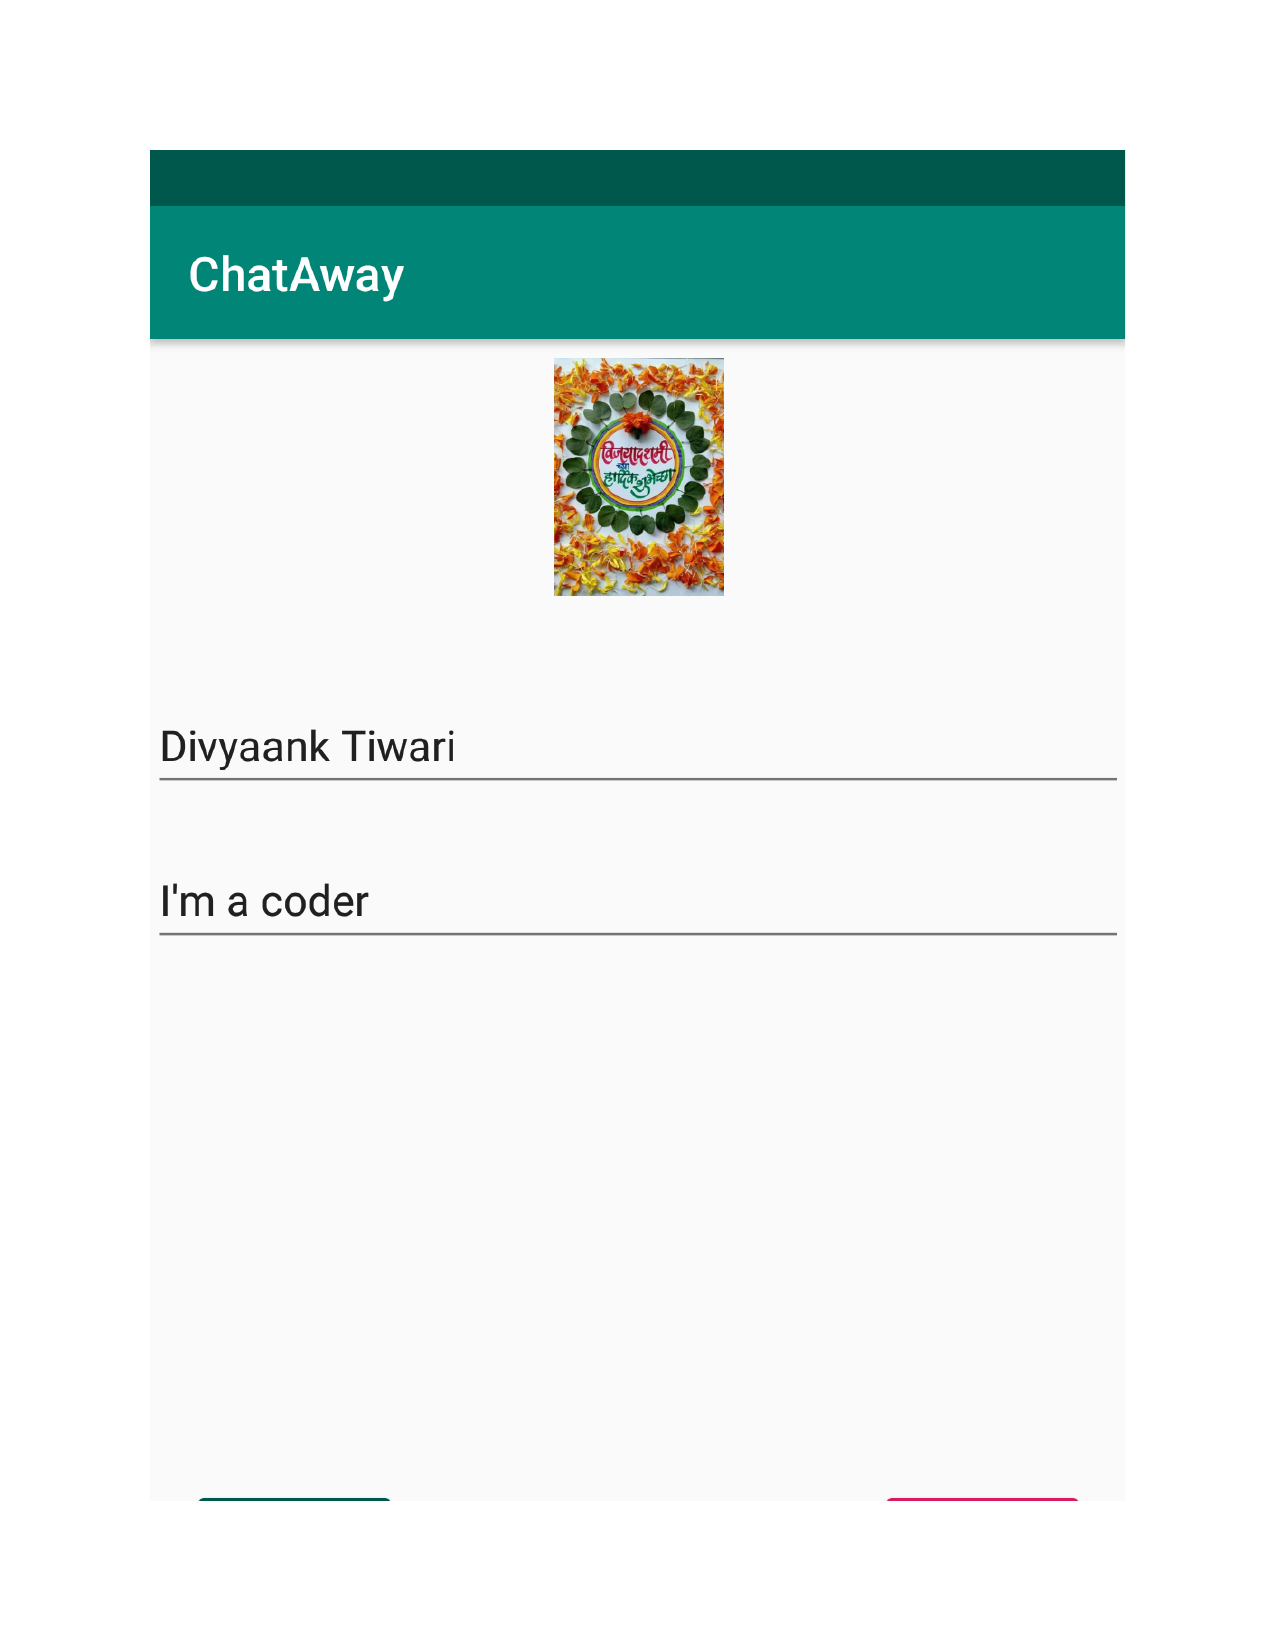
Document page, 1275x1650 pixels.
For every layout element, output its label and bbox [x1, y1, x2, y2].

picture [150, 150, 1125, 1501]
